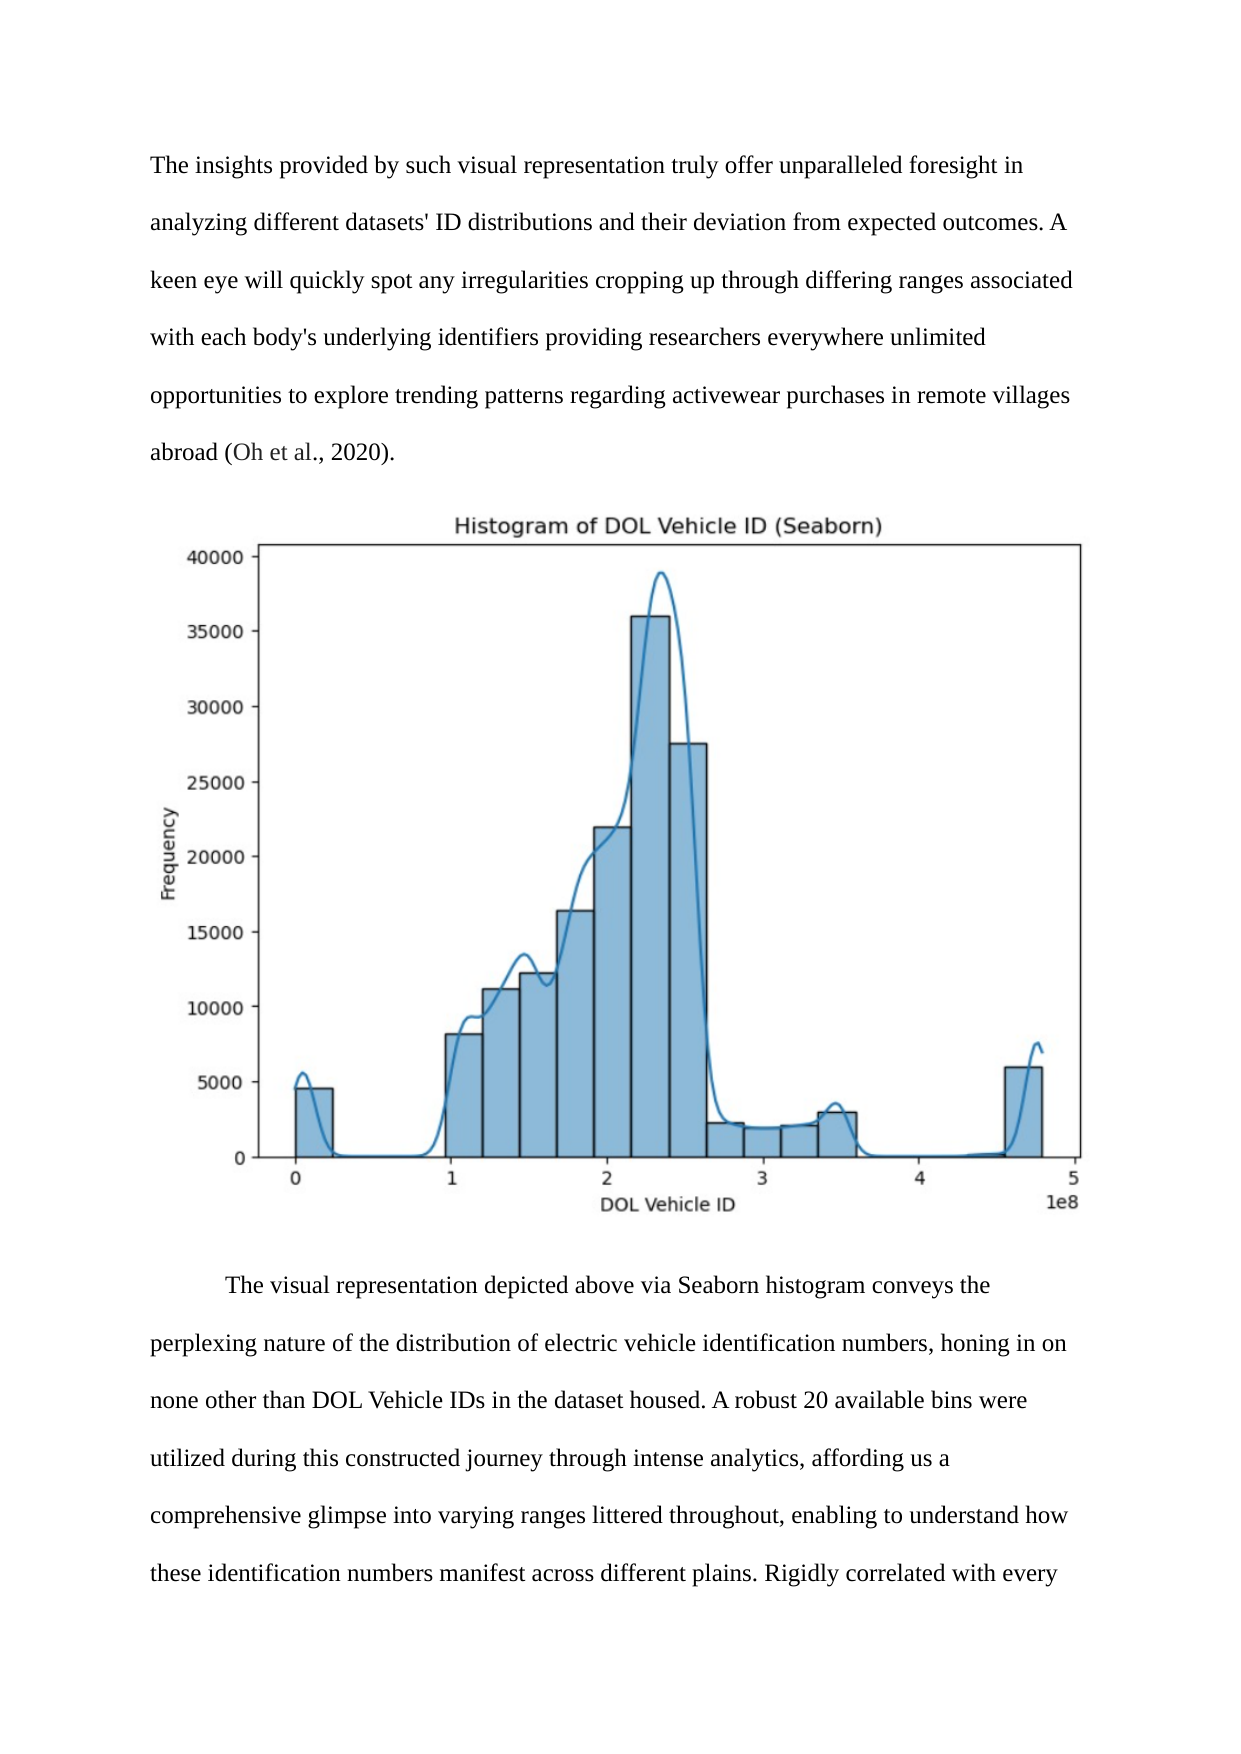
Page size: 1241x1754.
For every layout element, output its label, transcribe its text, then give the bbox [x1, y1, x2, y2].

text The insights provided by such visual representation truly offer unparalleled foresight in analyzing different datasets' ID distributions and their deviation from expected outcomes. A keen eye will quickly spot any irregularities cropping up through differing ranges associated with each body's underlying identifiers providing researchers everywhere unlimited opportunities to explore trending patterns regarding activewear purchases in remote villages abroad (Oh et al., 2020). [150, 150, 1090, 466]
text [150, 1270, 1090, 1586]
picture [150, 511, 1091, 1226]
